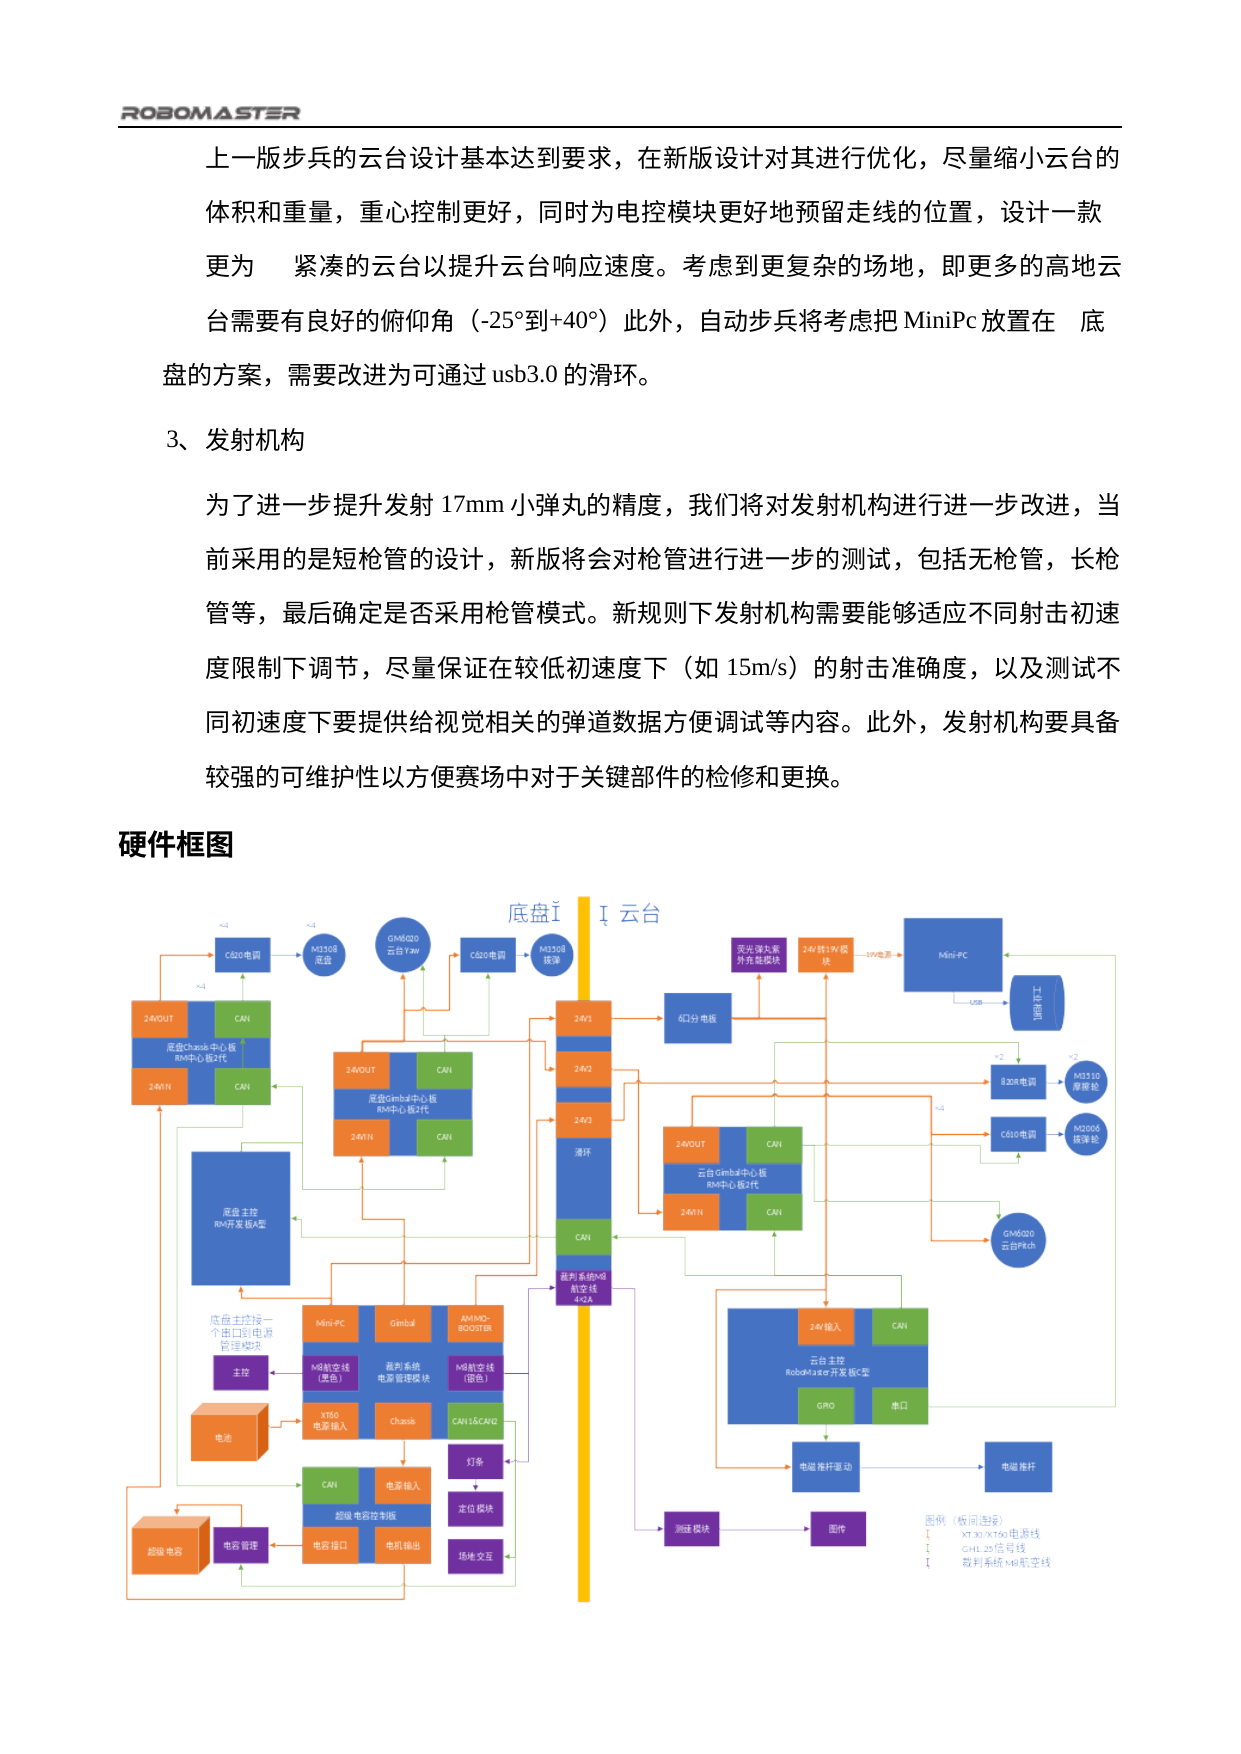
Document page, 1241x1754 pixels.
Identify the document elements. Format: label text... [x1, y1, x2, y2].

list 发射机构 [160, 420, 1122, 457]
picture [118, 102, 309, 124]
text 上一版步兵的云台设计基本达到要求，在新版设计对其进行优化，尽量缩小云台的 体积和重量，重心控制更好，同时为电控模块更好地预留走线的位置，设计一款 更为 紧凑的云台以提升云台响应速度。考虑到更复杂的场地，即更多的高地云 台需要有良好的俯仰角（-25°到+40°）此外，自动步兵将考虑把MiniPc放置在 底盘的方案，需要改进为可通过usb3.0的滑环。 [162, 138, 1122, 392]
list 为了进一步提升发射17mm小弹丸的精度，我们将对发射机构进行进一步改进，当 前采用的是短枪管的设计，新版将会对枪管进行进一步的测试，包括无枪管，长枪 管等，最后确定是否采用枪管模式。新规则下发射机构需要能够适应不同射击初速 度限制下调节，尽量保证在较低初速度下（如15m/s）的射击准确度，以及测试不 同初速度下要提供给视觉相关的弹道数据方便调试等内容。此外，发射机构要具备 较强的可维护性以方便赛场中对于关键部件的检修和更换。 [162, 485, 1122, 793]
subtitle 硬件框图 [118, 822, 1122, 864]
